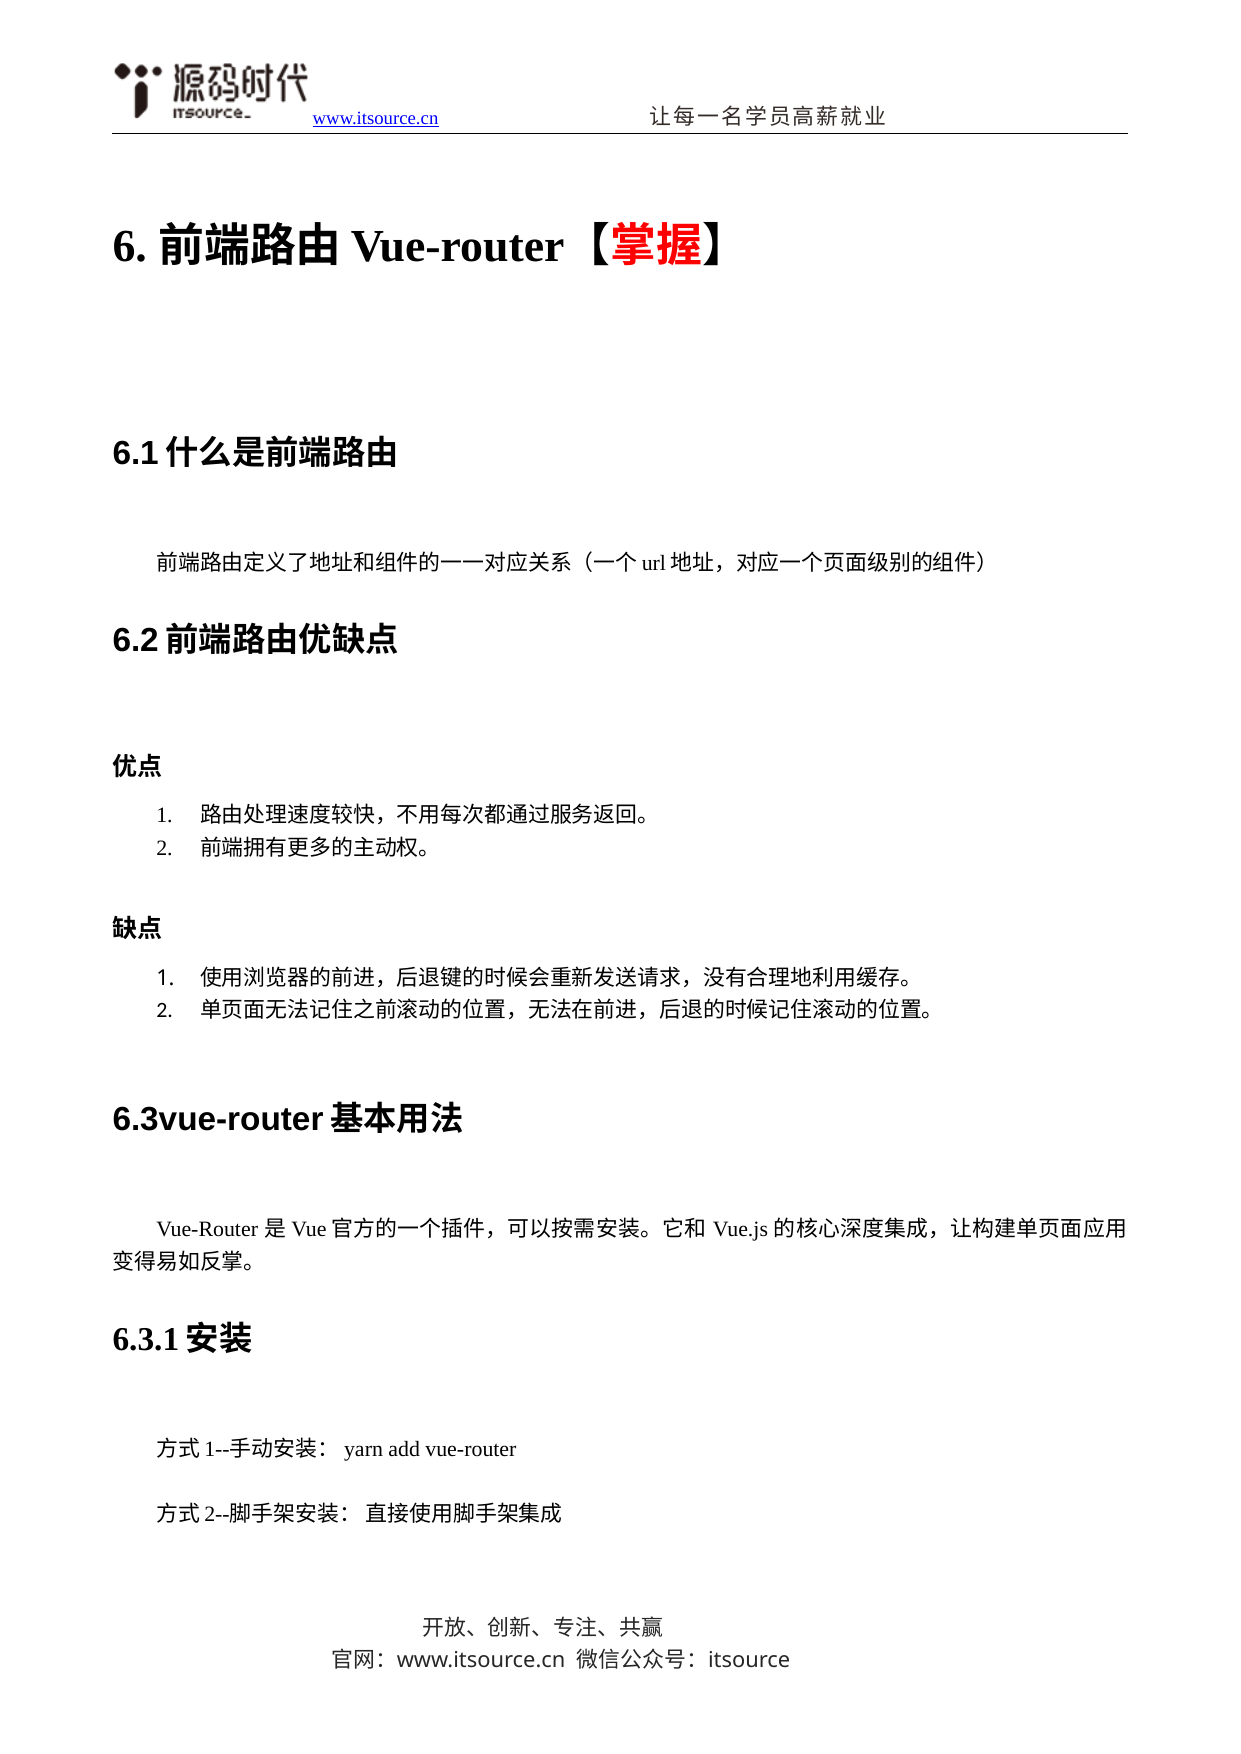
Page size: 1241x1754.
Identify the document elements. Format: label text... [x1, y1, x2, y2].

list 路由处理速度较快，不用每次都通过服务返回。 [156, 797, 1128, 829]
text 缺点 [112, 894, 1128, 959]
subtitle 6.3.1安装 [112, 1303, 1128, 1368]
text 方式2--脚手架安装： 直接使用脚手架集成 [112, 1495, 1128, 1528]
list 使用浏览器的前进，后退键的时候会重新发送请求，没有合理地利用缓存。 [156, 959, 1128, 992]
subtitle 6. 前端路由Vue-router【掌握】 [112, 193, 1128, 291]
text 优点 [112, 732, 1128, 797]
list 前端拥有更多的主动权。 [156, 829, 1128, 862]
subtitle 6.2前端路由优缺点 [112, 604, 1128, 669]
text 方式1--手动安装： yarn add vue-router [112, 1430, 1128, 1463]
subtitle 6.1什么是前端路由 [112, 418, 1128, 483]
subtitle 6.3vue-router基本用法 [112, 1084, 1128, 1149]
picture [112, 59, 313, 125]
list 单页面无法记住之前滚动的位置，无法在前进，后退的时候记住滚动的位置。 [156, 992, 1128, 1024]
text Vue-Router 是 Vue官方的一个插件，可以按需安装。它和 Vue.js 的核心深度集成，让构建单页面应用变得易如反掌。 [112, 1211, 1128, 1276]
text 前端路由定义了地址和组件的一一对应关系（一个url地址，对应一个页面级别的组件） [112, 545, 1128, 577]
